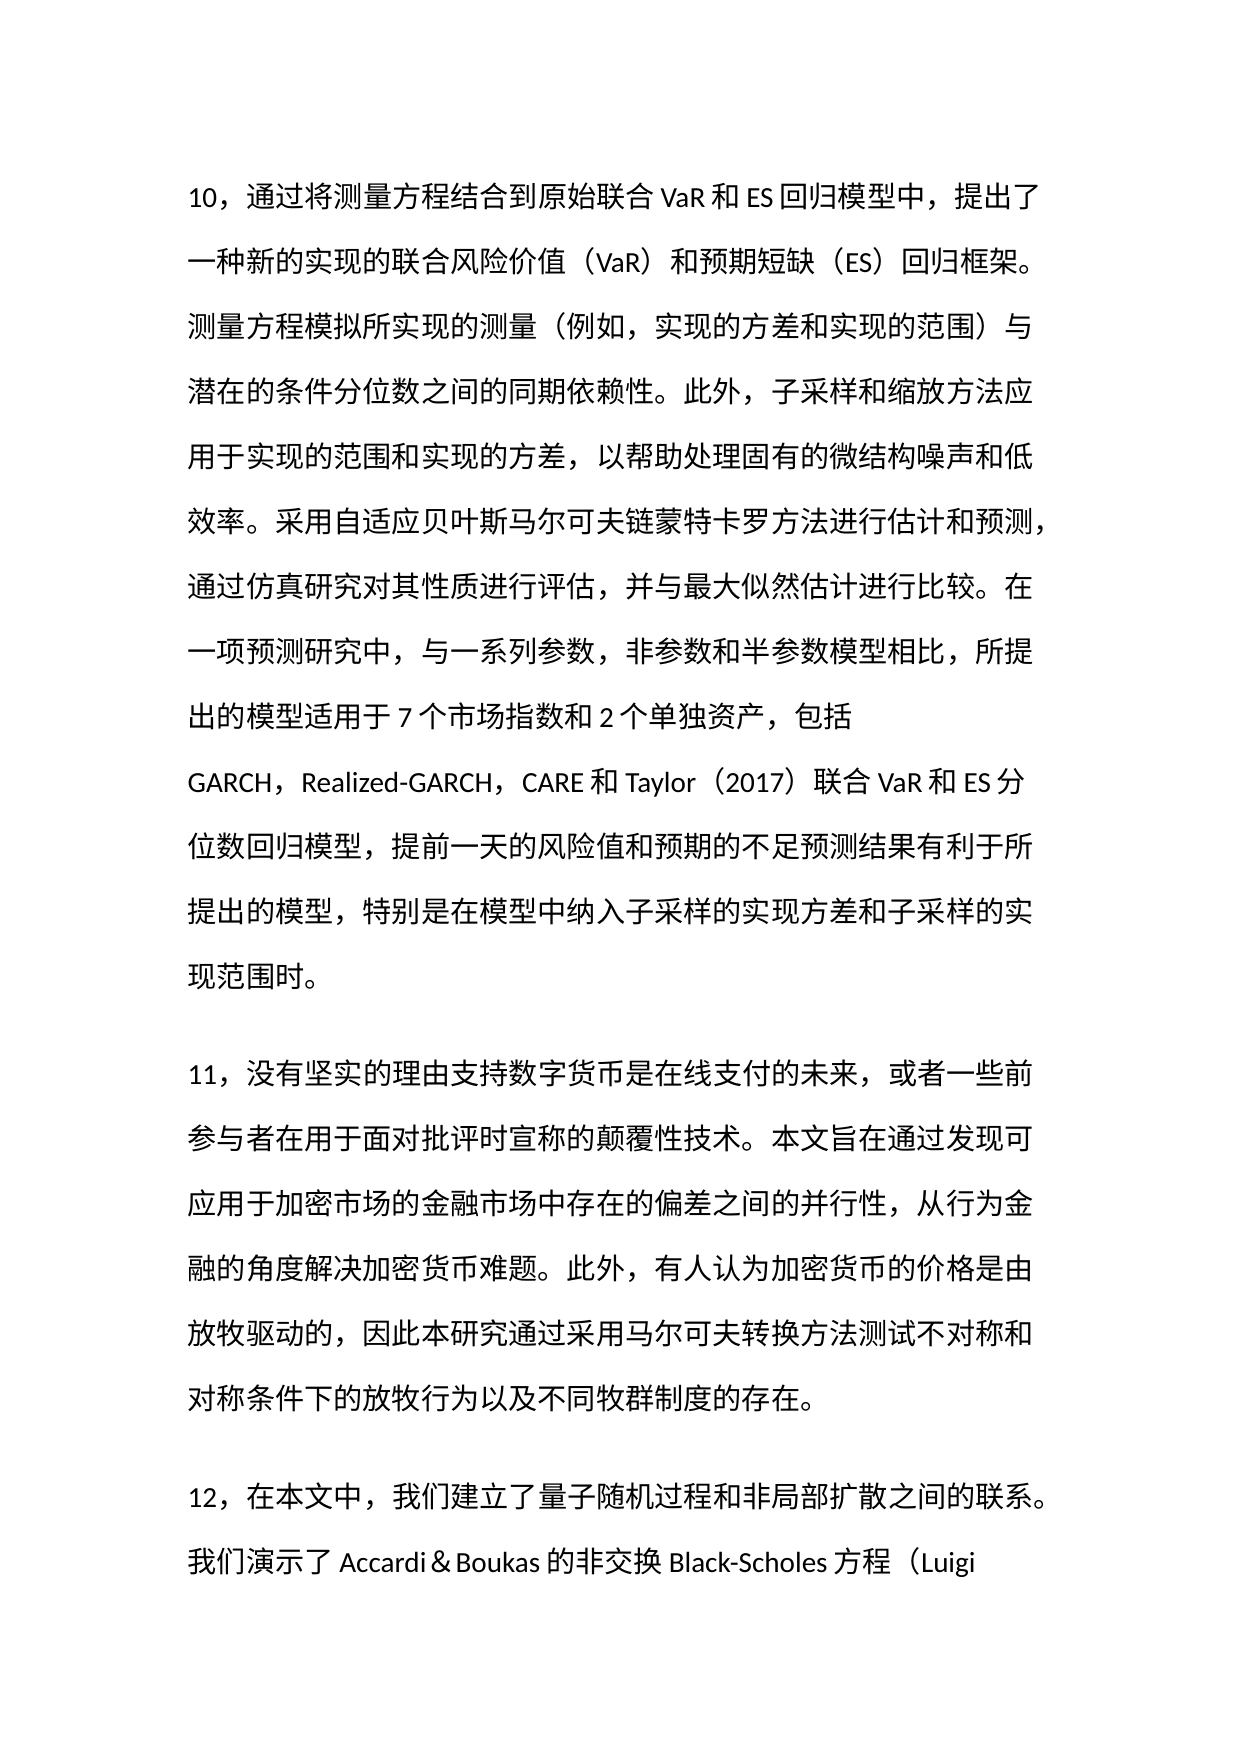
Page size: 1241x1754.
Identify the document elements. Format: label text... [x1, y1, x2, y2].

text 11，没有坚实的理由支持数字货币是在线支付的未来，或者一些前参与者在用于面对批评时宣称的颠覆性技术。本文旨在通过发现可应用于加密市场的金融市场中存在的偏差之间的并行性，从行为金融的角度解决加密货币难题。此外，有人认为加密货币的价格是由放牧驱动的，因此本研究通过采用马尔可夫转换方法测试不对称和对称条件下的放牧行为以及不同牧群制度的存在。 [187, 1039, 1053, 1429]
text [187, 1462, 1053, 1592]
text 10，通过将测量方程结合到原始联合VaR和ES回归模型中，提出了一种新的实现的联合风险价值（VaR）和预期短缺（ES）回归框架。测量方程模拟所实现的测量（例如，实现的方差和实现的范围）与潜在的条件分位数之间的同期依赖性。此外，子采样和缩放方法应用于实现的范围和实现的方差，以帮助处理固有的微结构噪声和低效率。采用自适应贝叶斯马尔可夫链蒙特卡罗方法进行估计和预测，通过仿真研究对其性质进行评估，并与最大似然估计进行比较。在一项预测研究中，与一系列参数，非参数和半参数模型相比，所提出的模型适用于7个市场指数和2个单独资产，包括GARCH，Realized-GARCH，CARE和Taylor（2017）联合VaR和ES分位数回归模型，提前一天的风险值和预期的不足预测结果有利于所提出的模型，特别是在模型中纳入子采样的实现方差和子采样的实现范围时。 [187, 162, 1053, 1007]
